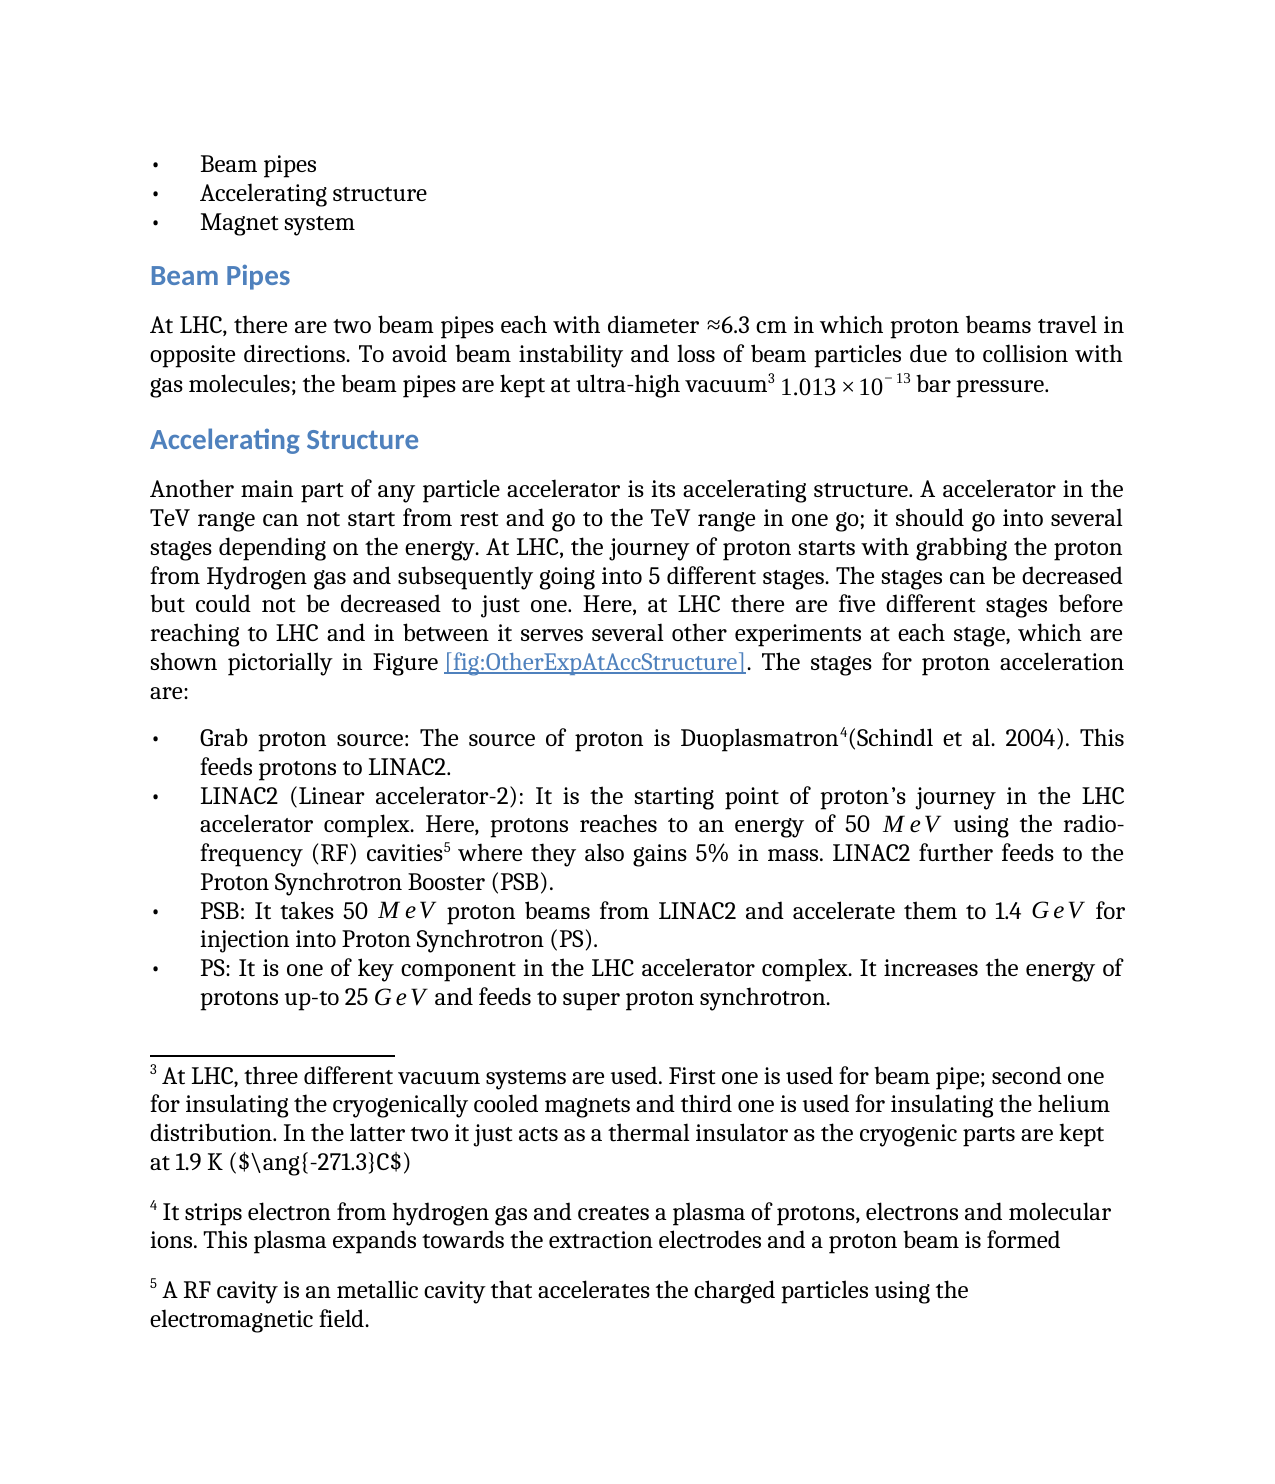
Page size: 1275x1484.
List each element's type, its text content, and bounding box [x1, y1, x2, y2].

subtitle Accelerating Structure [150, 463, 1125, 498]
text At LHC, there are two beam pipes each with diameter 6.3 cm in which proton beams travel in opposite directions. To avoid beam instability and loss of beam particles due to collision with gas molecules; the beam pipes are kept at ultra-high vacuum bar pressure. [150, 353, 1125, 442]
list PSB: It takes 50 proton beams from LINAC2 and accelerate them to 1.4 for injection into Proton Synchrotron (PS). [150, 980, 1125, 1037]
list LINAC2 (Linear accelerator-2): It is the starting point of proton’s journey in the LHC accelerator complex. Here, protons reaches to an energy of 50 using the radio-frequency (RF) cavities where they also gains 5% in mass. LINAC2 further feeds to the Proton Synchrotron Booster (PSB). [150, 844, 1125, 959]
text Another main part of any particle accelerator is its accelerating structure. A accelerator in the TeV range can not start from rest and go to the TeV range in one go; it should go into several stages depending on the energy. At LHC, the journey of proton starts with grabbing the proton from Hydrogen gas and subsequently going into 5 different stages. The stages can be decreased but could not be decreased to just one. Here, at LHC there are five different stages before reaching to LHC and in between it serves several other experiments at each stage, which are shown pictorially in Figure [fig:OtherExpAtAccStructure]. The stages for proton acceleration are: [150, 517, 1125, 747]
list Beam pipes [150, 150, 1125, 179]
list Magnet system [150, 249, 1125, 278]
list Accelerating structure [150, 199, 1125, 228]
list Grab proton source: The source of proton is Duoplasmatron(Schindl et al. 2004). This feeds protons to LINAC2. [150, 766, 1125, 823]
subtitle Beam Pipes [150, 299, 1125, 334]
